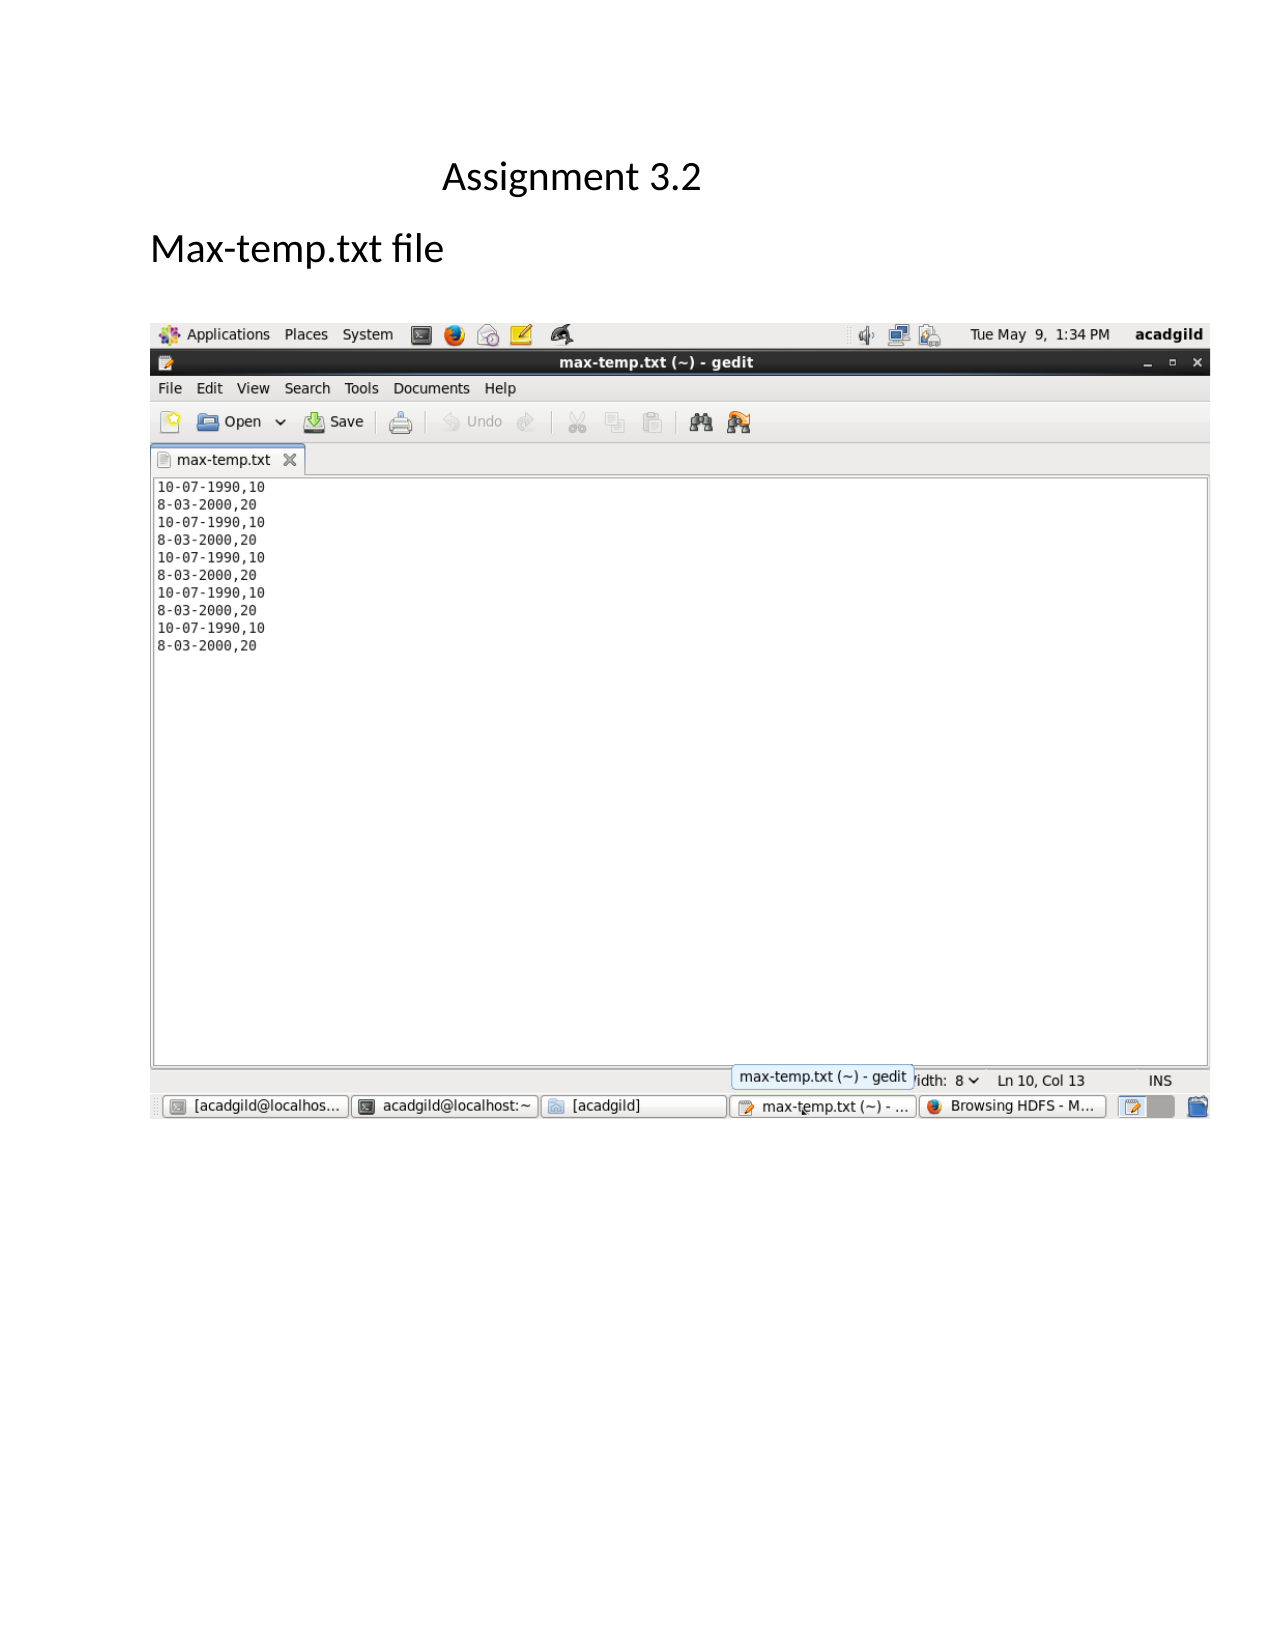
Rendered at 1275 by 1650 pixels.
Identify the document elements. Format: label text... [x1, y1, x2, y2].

text Assignment 3.2 [150, 150, 1125, 201]
text Max-temp.txt file [150, 222, 1125, 272]
picture [150, 323, 1210, 1119]
